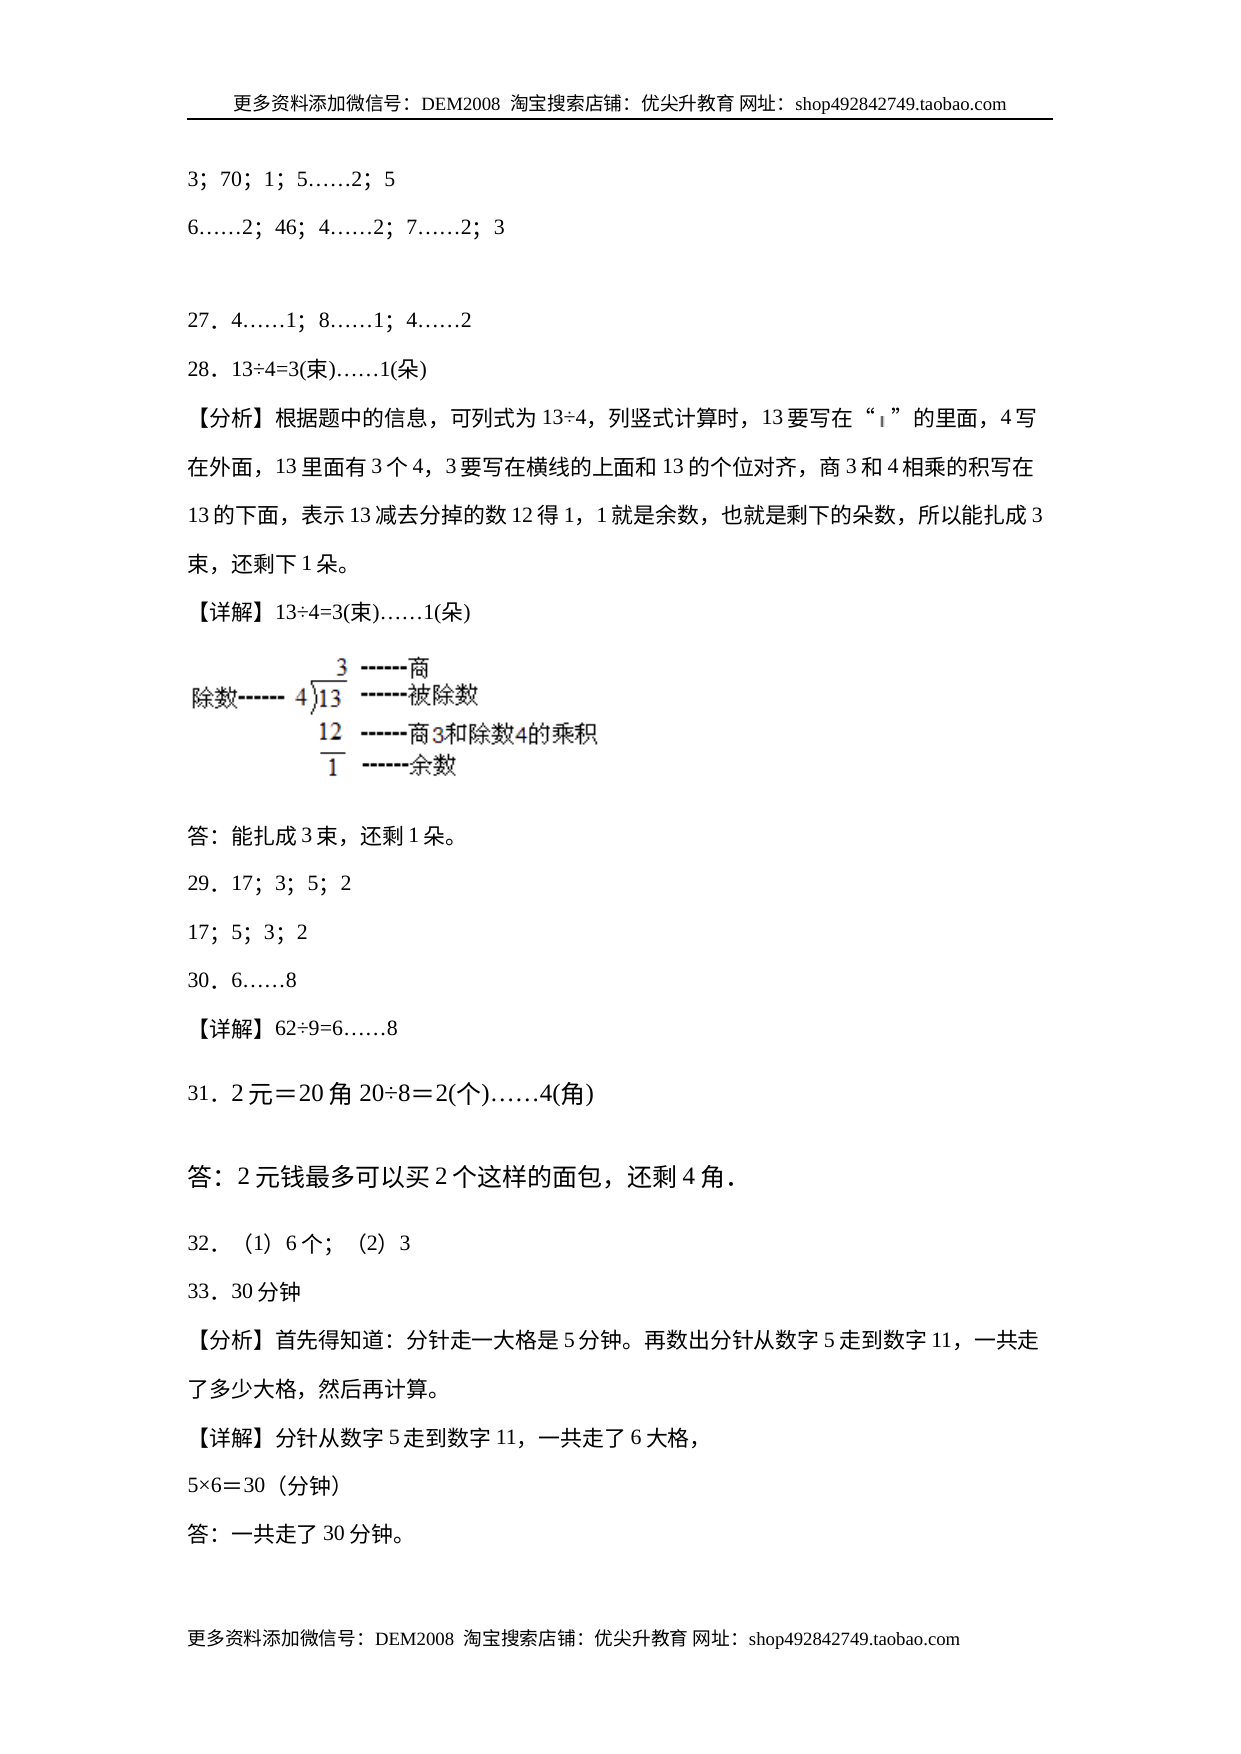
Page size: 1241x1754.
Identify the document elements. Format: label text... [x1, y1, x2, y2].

text 31．2元＝20角 20÷8＝2(个)……4(角) [187, 1060, 1053, 1125]
text 32．（1）6个；（2）3 [187, 1226, 1053, 1259]
text 【详解】分针从数字5走到数字11，一共走了6大格， [187, 1420, 1053, 1453]
text 29．17；3；5；2 [187, 867, 1053, 899]
text 【分析】根据题中的信息，可列式为13÷4，列竖式计算时，13要写在“ ”的里面，4写在外面，13里面有3个4，3要写在横线的上面和13的个位对齐，商3和4相乘的积写在13的下面，表示13减去分掉的数12得1，1就是余数，也就是剩下的朵数，所以能扎成3束，还剩下1朵。 [187, 400, 1053, 579]
picture [880, 416, 891, 427]
text 6……2；46；4……2；7……2；3 [187, 210, 1053, 243]
text 5×6＝30（分钟） [187, 1468, 1053, 1501]
text 【分析】首先得知道：分针走一大格是5分钟。再数出分针从数字5走到数字11，一共走了多少大格，然后再计算。 [187, 1323, 1053, 1404]
text 【详解】13÷4=3(束)……1(朵) [187, 595, 1053, 627]
text 33．30分钟 [187, 1275, 1053, 1307]
text 3；70；1；5……2；5 [187, 162, 1053, 194]
text 答：2元钱最多可以买2个这样的面包，还剩4角． [187, 1143, 1053, 1208]
text 27．4……1；8……1；4……2 [187, 304, 1053, 336]
text 答：一共走了30分钟。 [187, 1517, 1053, 1549]
text 17；5；3；2 [187, 915, 1053, 948]
text 30．6……8 [187, 963, 1053, 996]
text 答：能扎成3束，还剩1朵。 [187, 818, 1053, 851]
text 【详解】62÷9=6……8 [187, 1012, 1053, 1044]
text 28．13÷4=3(束)……1(朵) [187, 352, 1053, 384]
picture [187, 643, 602, 787]
